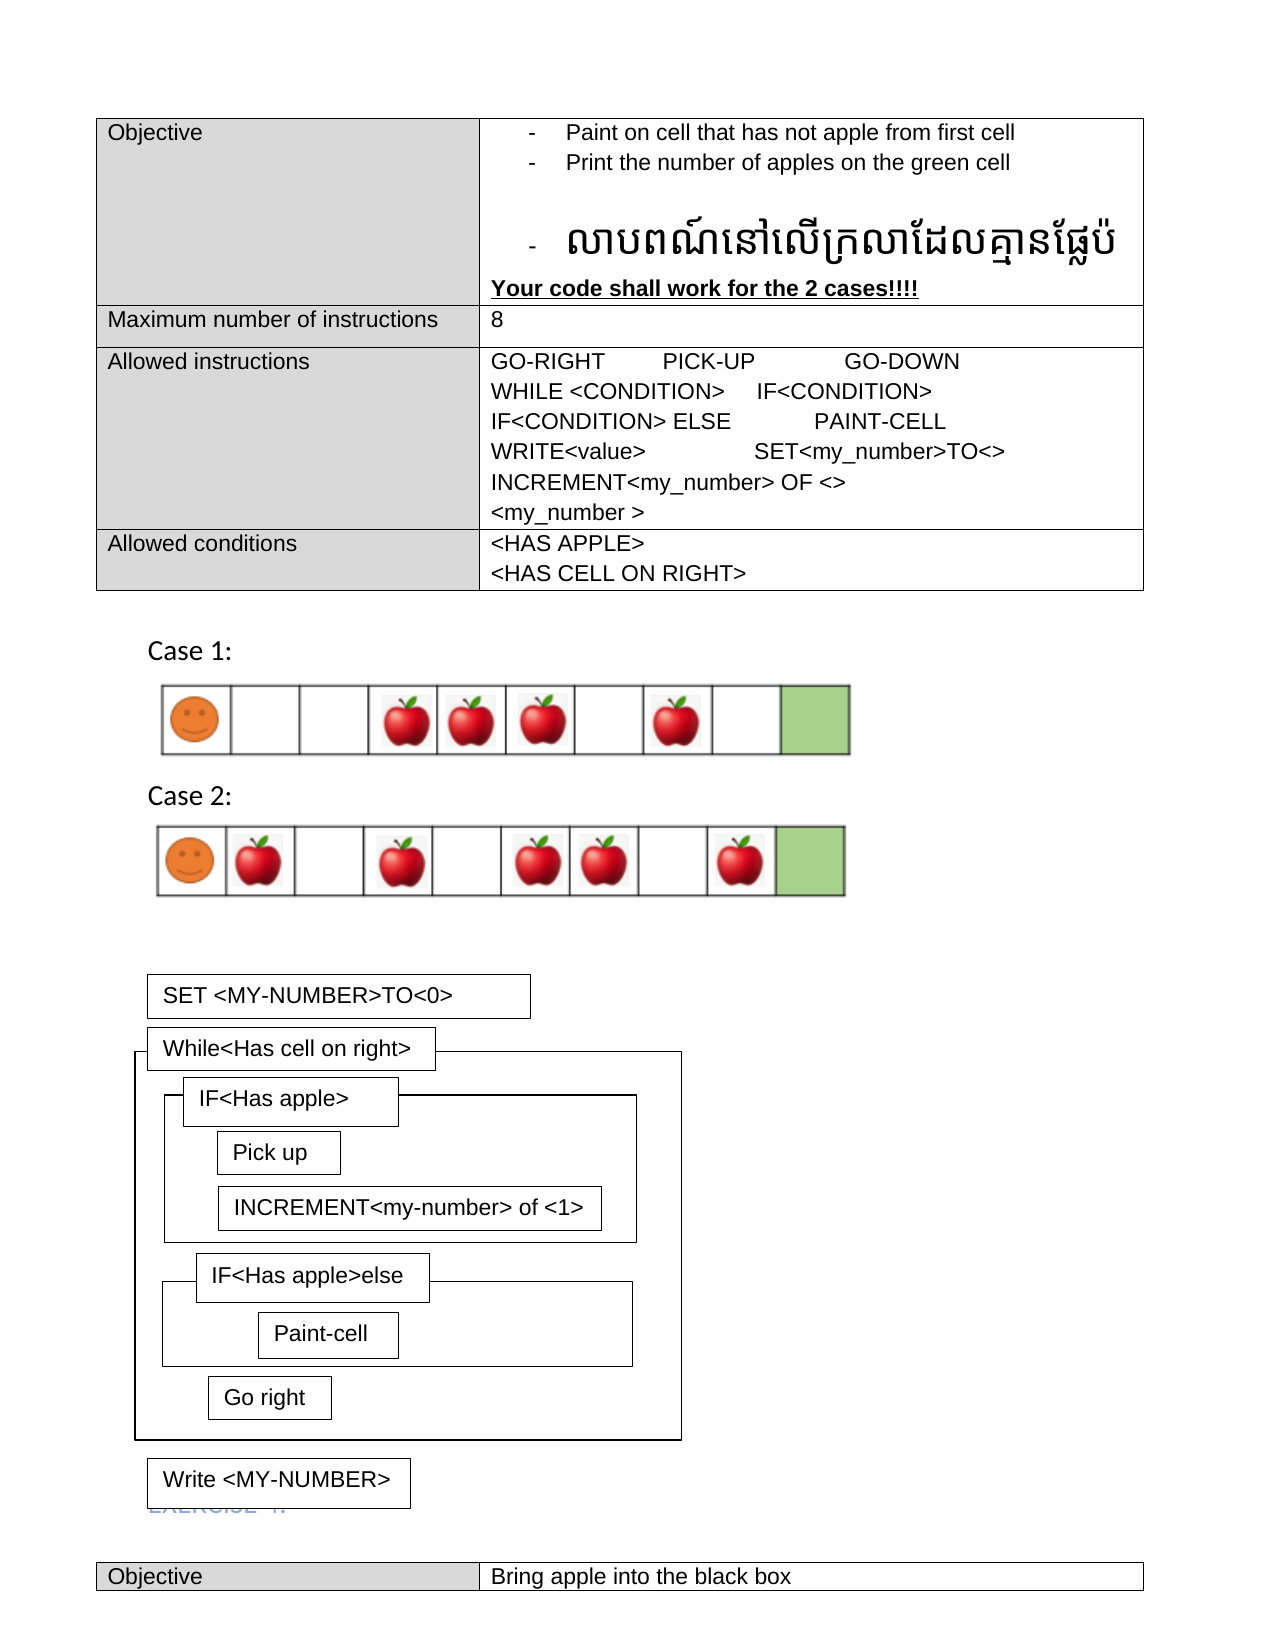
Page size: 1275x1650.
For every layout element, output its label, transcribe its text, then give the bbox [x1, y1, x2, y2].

table_cell GO-RIGHT PICK-UP GO-DOWN WHILE <CONDITION> IF<CONDITION> IF<CONDITION> ELSE PAINT-CELL WRITE<value> SET<my_number>TO<> INCREMENT<my_number> OF <> <my_number > [480, 348, 1143, 529]
table_header Paint on cell that has not apple from first cell Print the number of apples on the green cell លាបពណ៍នៅលើក្រលាដែលគ្មានផ្លែប៉ Your code shall work for the 2 cases!!!! [480, 119, 1143, 305]
table_cell Allowed conditions [97, 530, 479, 590]
table_cell Allowed instructions [97, 348, 479, 529]
table_cell Maximum number of instructions [97, 306, 479, 347]
picture [147, 673, 870, 774]
table_cell <HAS APPLE> <HAS CELL ON RIGHT> [480, 530, 1143, 590]
text Case 1: [148, 632, 1127, 668]
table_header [480, 1563, 1143, 1590]
picture [147, 818, 865, 909]
table_header Objective [97, 1563, 479, 1590]
table_cell 8 [480, 306, 1143, 347]
table_header Objective [97, 119, 479, 305]
text EXERCISE 4: [148, 1486, 1127, 1521]
text Case 2: [148, 777, 1127, 813]
